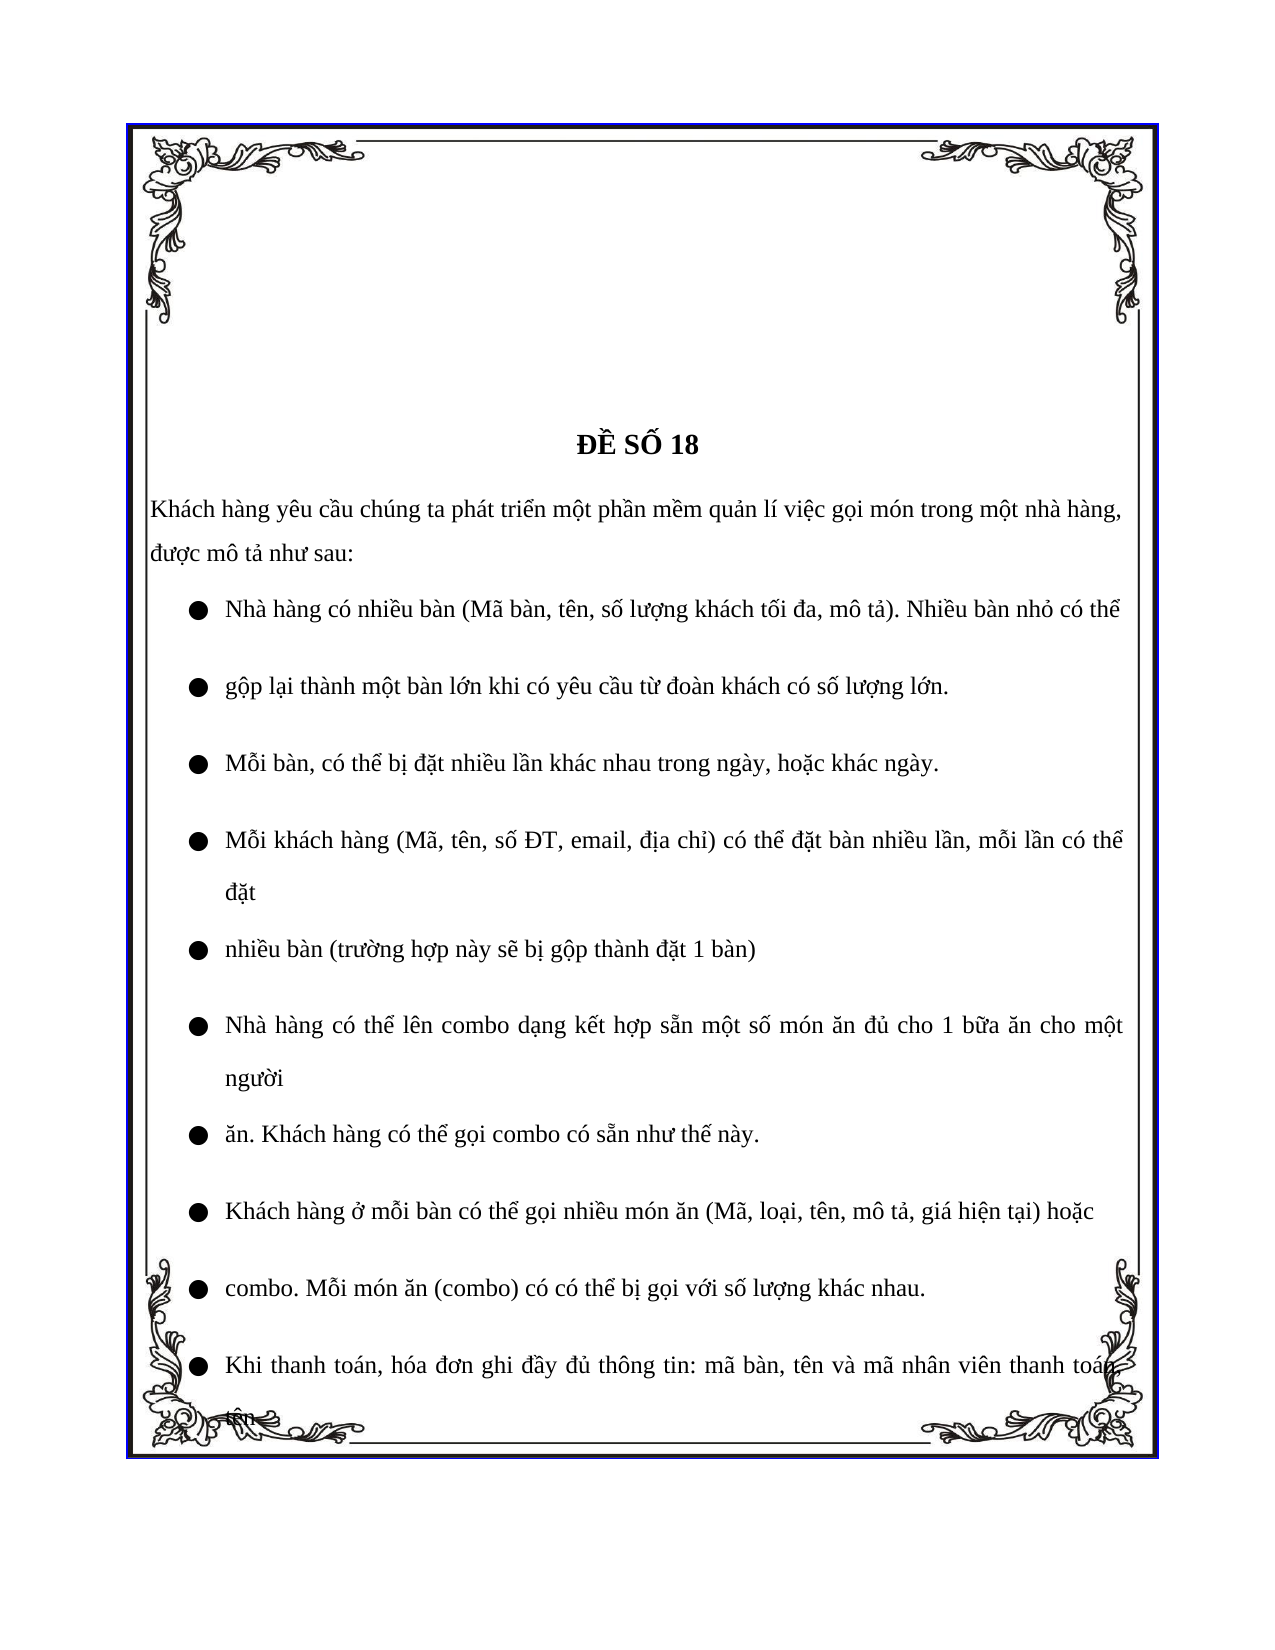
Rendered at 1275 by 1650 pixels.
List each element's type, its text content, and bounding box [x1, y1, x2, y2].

list Khách hàng ở mỗi bàn có thể gọi nhiều món ăn (Mã, loại, tên, mô tả, giá hiện tại) hoặc [187, 1183, 1125, 1234]
text Khách hàng yêu cầu chúng ta phát triển một phần mềm quản lí việc gọi món trong một nhà hàng, [150, 494, 1125, 523]
list gộp lại thành một bàn lớn khi có yêu cầu từ đoàn khách có số lượng lớn. [187, 658, 1125, 709]
list ăn. Khách hàng có thể gọi combo có sẵn như thế này. [187, 1106, 1125, 1157]
list nhiều bàn (trường hợp này sẽ bị gộp thành đặt 1 bàn) [187, 920, 1125, 971]
text được mô tả như sau: [150, 538, 1125, 566]
text ĐỀ SỐ 18 [150, 427, 1125, 461]
list Khi thanh toán, hóa đơn ghi đầy đủ thông tin: mã bàn, tên và mã nhân viên thanh toán, tên [187, 1336, 1125, 1431]
list Nhà hàng có nhiều bàn (Mã bàn, tên, số lượng khách tối đa, mô tả). Nhiều bàn nhỏ có thể [187, 581, 1125, 632]
list Mỗi bàn, có thể bị đặt nhiều lần khác nhau trong ngày, hoặc khác ngày. [187, 734, 1125, 786]
list combo. Mỗi món ăn (combo) có có thể bị gọi với số lượng khác nhau. [187, 1259, 1125, 1311]
list Nhà hàng có thể lên combo dạng kết hợp sẵn một số món ăn đủ cho 1 bữa ăn cho một người [187, 997, 1125, 1091]
list Mỗi khách hàng (Mã, tên, số ĐT, email, địa chỉ) có thể đặt bàn nhiều lần, mỗi lần có thể đặt [187, 811, 1125, 906]
picture [128, 125, 1157, 1458]
